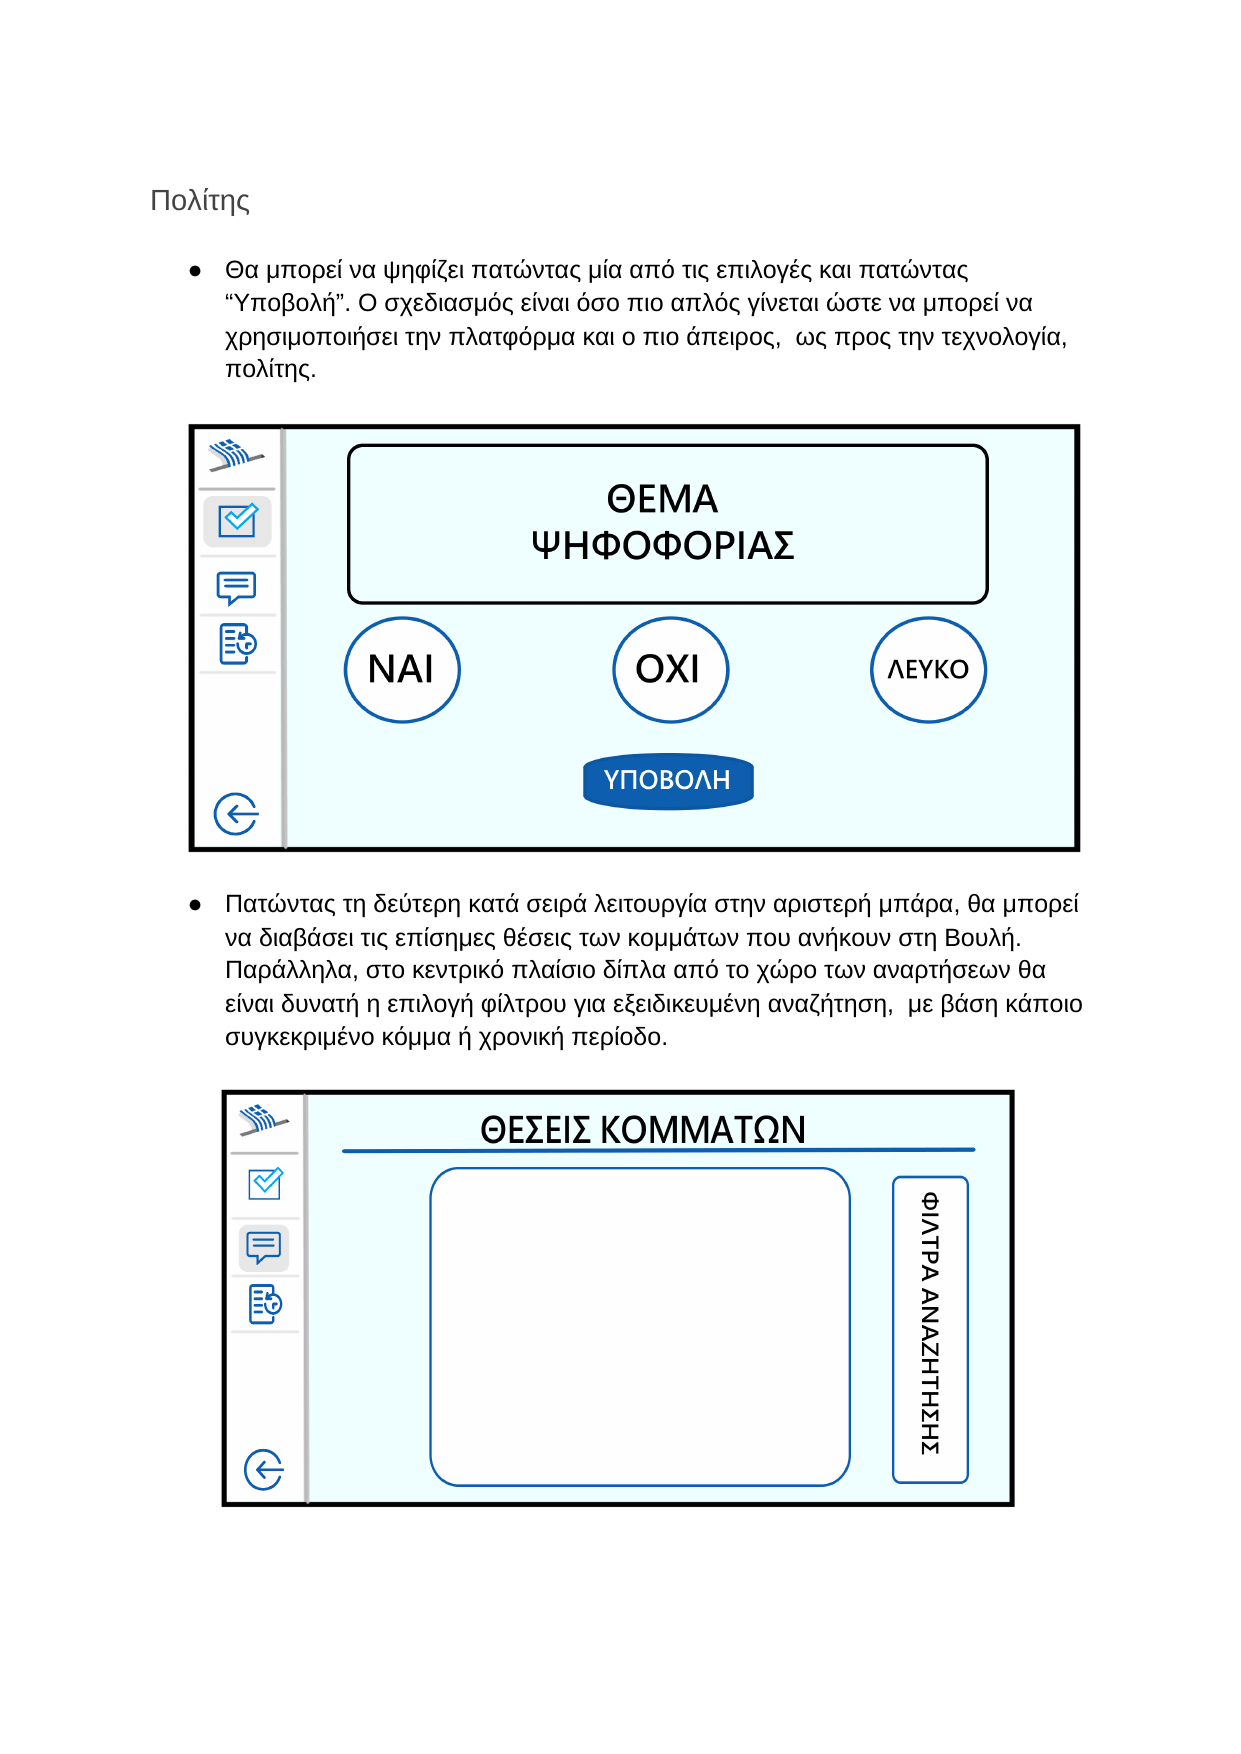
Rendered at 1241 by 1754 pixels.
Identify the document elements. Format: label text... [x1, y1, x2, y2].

picture [213, 1084, 1019, 1533]
picture [179, 420, 1085, 856]
list Θα μπορεί να ψηφίζει πατώντας μία από τις επιλογές και πατώντας “Υποβολή”. Ο σχεδιασμός είναι όσο πιο απλός γίνεται ώστε να μπορεί να χρησιμοποιήσει την πλατφόρμα και ο πιο άπειρος, ως προς την τεχνολογία, πολίτης. [187, 255, 1090, 383]
list Πατώντας τη δεύτερη κατά σειρά λειτουργία στην αριστερή μπάρα, θα μπορεί να διαβάσει τις επίσημες θέσεις των κομμάτων που ανήκουν στη Βουλή. Παράλληλα, στο κεντρικό πλαίσιο δίπλα από το χώρο των αναρτήσεων θα είναι δυνατή η επιλογή φίλτρου για εξειδικευμένη αναζήτηση, με βάση κάποιο συγκεκριμένο κόμμα ή χρονική περίοδο. [187, 889, 1090, 1050]
subtitle Πολίτης [150, 183, 1090, 217]
